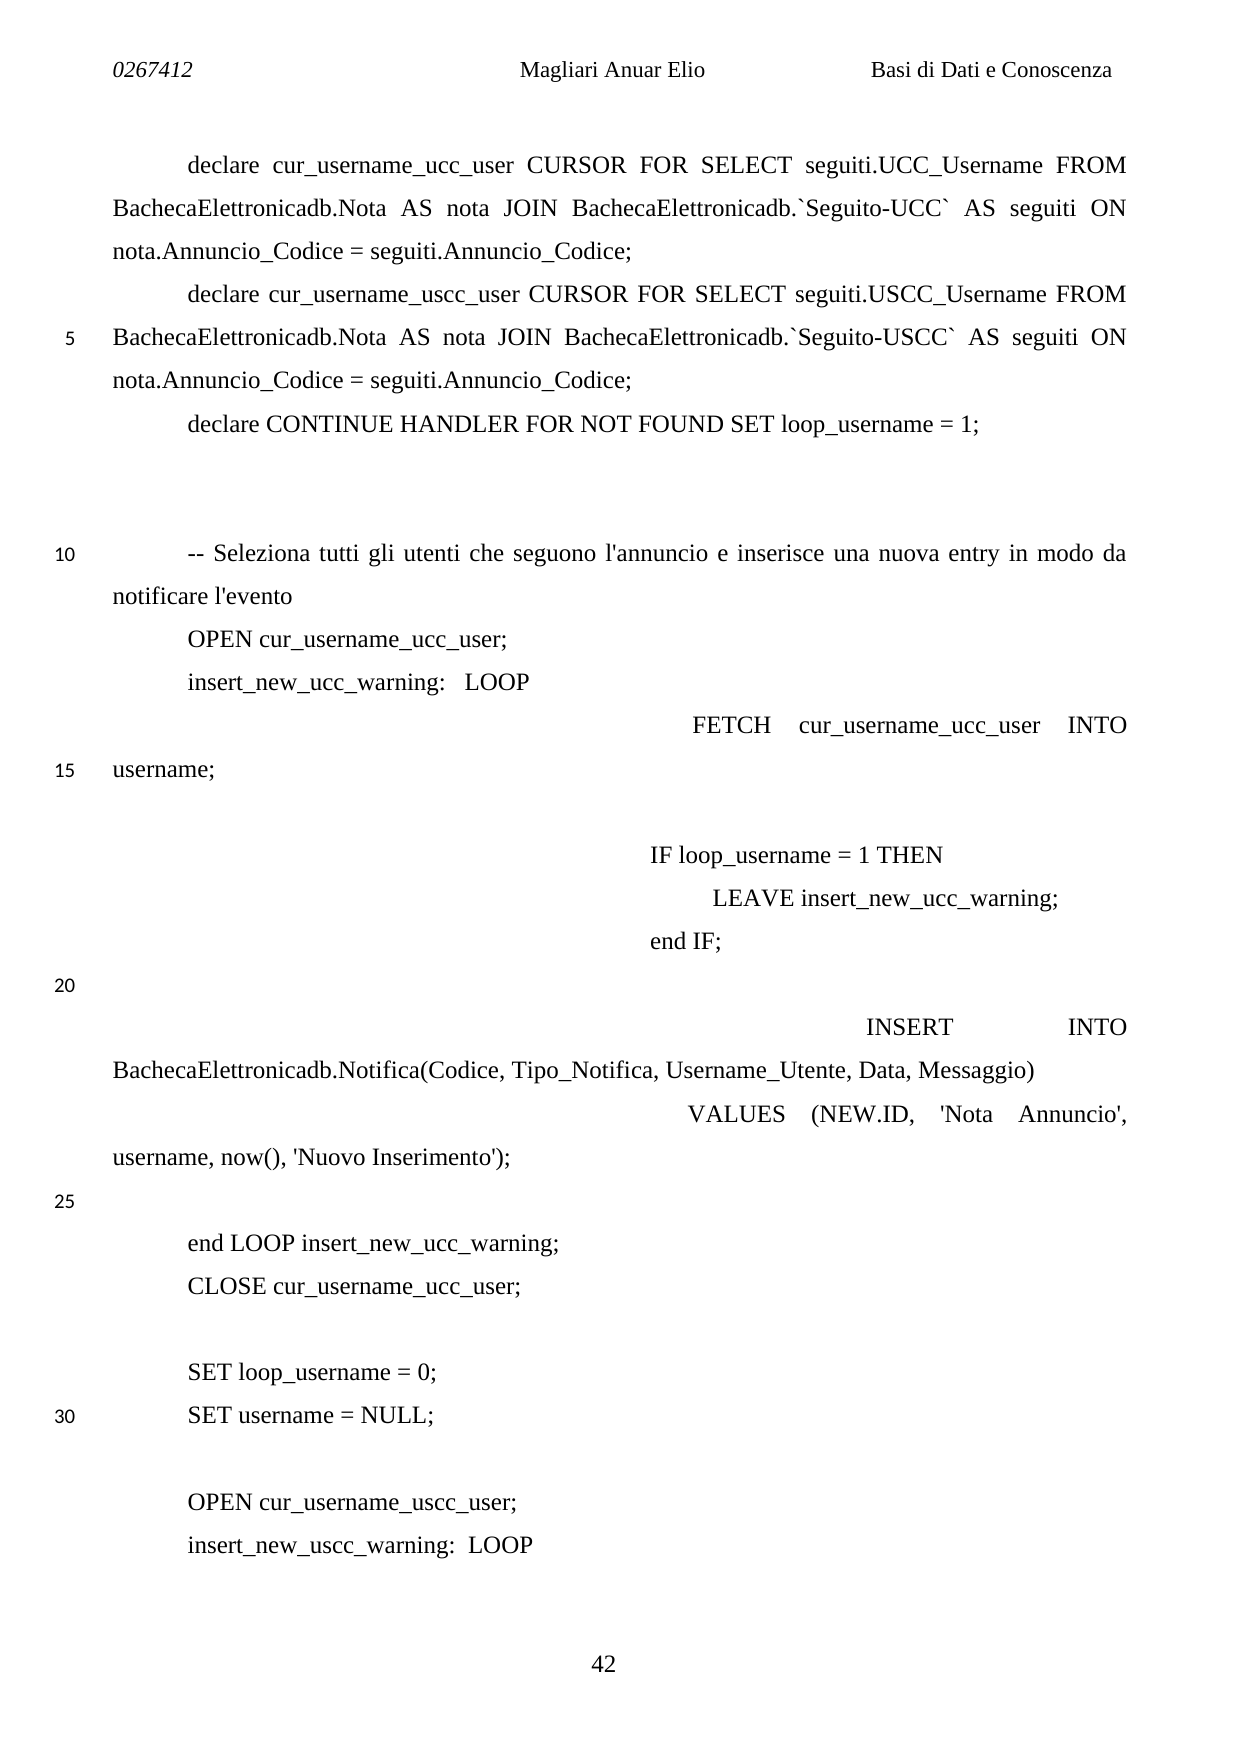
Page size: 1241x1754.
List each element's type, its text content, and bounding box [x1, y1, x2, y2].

text insert_new_uscc_warning: LOOP [112, 1530, 1128, 1559]
text VALUES (NEW.ID, 'Nota Annuncio', username, now(), 'Nuovo Inserimento'); [112, 1099, 1128, 1171]
text -- Seleziona tutti gli utenti che seguono l'annuncio e inserisce una nuova entry in modo da notificare l'evento [112, 538, 1128, 610]
text OPEN cur_username_uscc_user; [112, 1487, 1128, 1516]
text declare cur_username_uscc_user CURSOR FOR SELECT seguiti.USCC_Username FROM BachecaElettronicadb.Nota AS nota JOIN BachecaElettronicadb.`Seguito-USCC` AS seguiti ON nota.Annuncio_Codice = seguiti.Annuncio_Codice; [112, 279, 1128, 394]
text SET username = NULL; [112, 1401, 1128, 1429]
text FETCH cur_username_ucc_user INTO username; [112, 711, 1128, 782]
text declare CONTINUE HANDLER FOR NOT FOUND SET loop_username = 1; [112, 409, 1128, 437]
text LEAVE insert_new_ucc_warning; [112, 883, 1128, 912]
text insert_new_ucc_warning: LOOP [112, 667, 1128, 696]
text OPEN cur_username_ucc_user; [112, 624, 1128, 653]
text IF loop_username = 1 THEN [112, 840, 1128, 869]
text end IF; [112, 926, 1128, 955]
text end LOOP insert_new_ucc_warning; [112, 1228, 1128, 1257]
text INSERT INTO BachecaElettronicadb.Notifica(Codice, Tipo_Notifica, Username_Utente, Data, Messaggio) [112, 1012, 1128, 1084]
text SET loop_username = 0; [112, 1357, 1128, 1386]
text CLOSE cur_username_ucc_user; [112, 1271, 1128, 1300]
